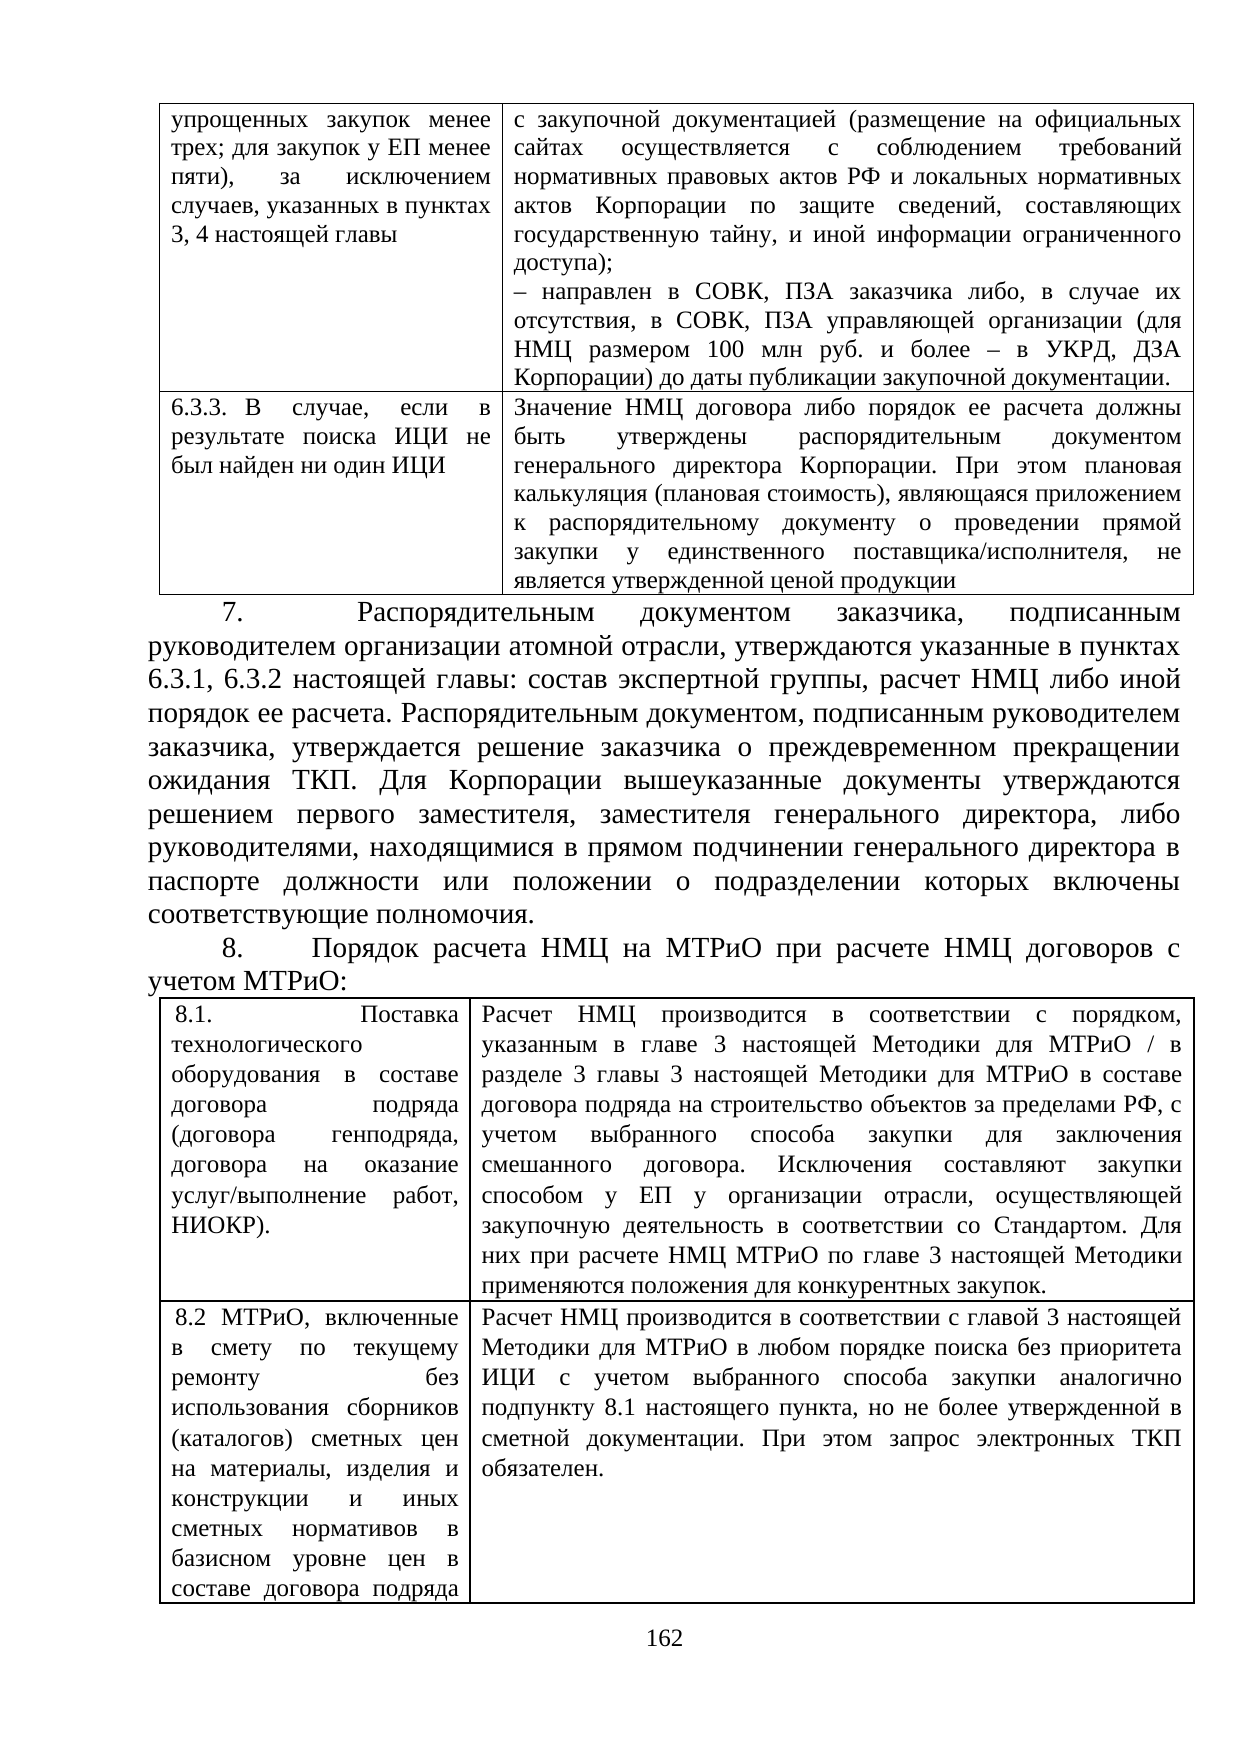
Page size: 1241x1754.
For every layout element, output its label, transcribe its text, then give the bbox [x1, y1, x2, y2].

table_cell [471, 1302, 1193, 1602]
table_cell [160, 104, 502, 391]
table_header 8.1. Поставка технологического оборудования в составе договора подряда (договора генподряда, договора на оказание услуг/выполнение работ, НИОКР). [161, 999, 469, 1300]
table_cell Значение НМЦ договора либо порядок ее расчета должны быть утверждены распорядительным документом генерального директора Корпорации. При этом плановая калькуляция (плановая стоимость), являющаяся приложением к распорядительному документу о проведении прямой закупки у единственного поставщика/исполнителя, не является утвержденной ценой продукции [503, 392, 1193, 593]
table_header Расчет НМЦ производится в соответствии с порядком, указанным в главе 3 настоящей Методики для МТРиО / в разделе 3 главы 3 настоящей Методики для МТРиО в составе договора подряда на строительство объектов за пределами РФ, с учетом выбранного способа закупки для заключения смешанного договора. Исключения составляют закупки способом у ЕП у организации отрасли, осуществляющей закупочную деятельность в соответствии со Стандартом. Для них при расчете НМЦ МТРиО по главе 3 настоящей Методики применяются положения для конкурентных закупок. [471, 999, 1193, 1300]
table_cell В случае, если в результате поиска ИЦИ не был найден ни один ИЦИ [160, 392, 502, 593]
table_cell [503, 104, 1193, 391]
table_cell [161, 1302, 469, 1602]
list Распорядительным документом заказчика, подписанным руководителем организации атомной отрасли, утверждаются указанные в пунктах 6.3.1, 6.3.2 настоящей главы: состав экспертной группы, расчет НМЦ либо иной порядок ее расчета. Распорядительным документом, подписанным руководителем заказчика, утверждается решение заказчика о преждевременном прекращении ожидания ТКП. Для Корпорации вышеуказанные документы утверждаются решением первого заместителя, заместителя генерального директора, либо руководителями, находящимися в прямом подчинении генерального директора в паспорте должности или положении о подразделении которых включены соответствующие полномочия. [148, 594, 1181, 930]
list Порядок расчета НМЦ на МТРиО при расчете НМЦ договоров с учетом МТРиО: [148, 930, 1181, 997]
